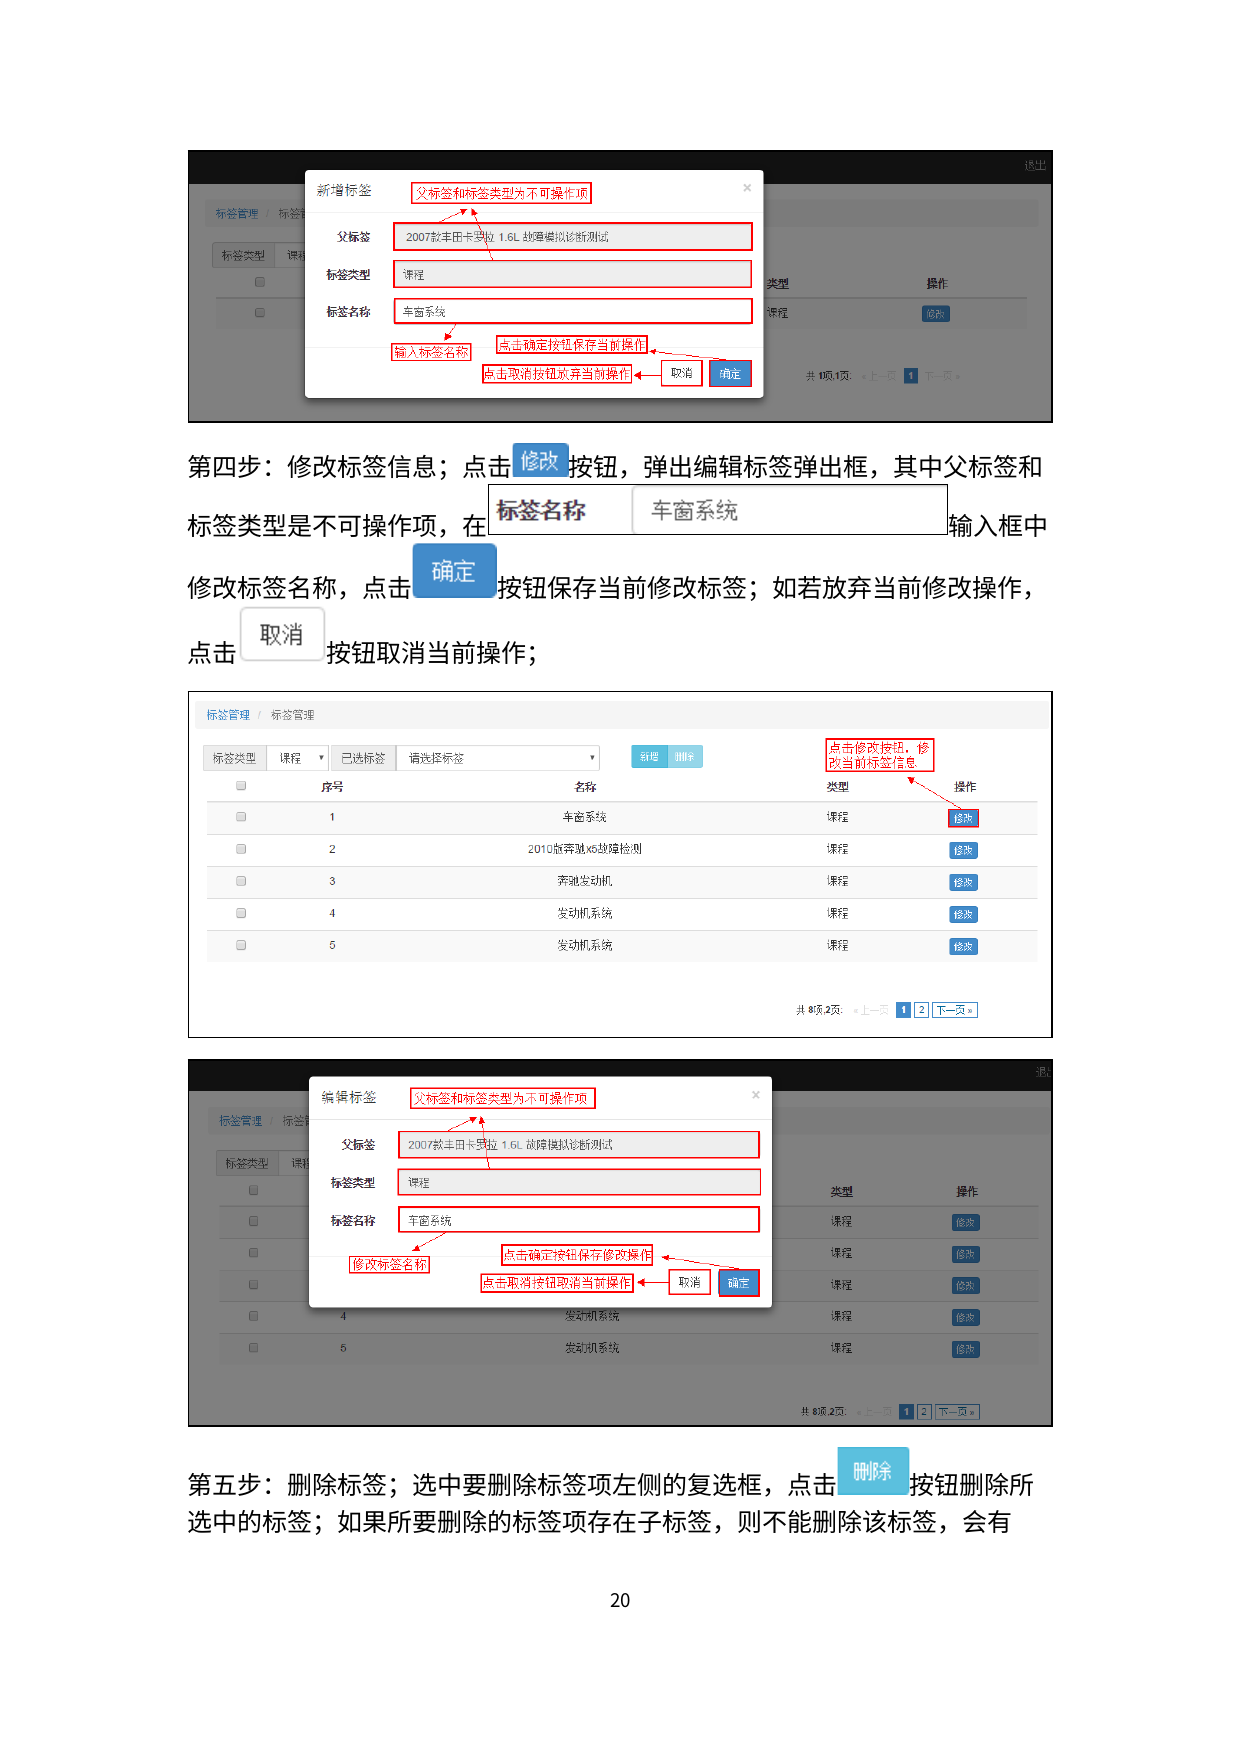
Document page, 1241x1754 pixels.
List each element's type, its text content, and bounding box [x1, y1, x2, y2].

picture [412, 542, 497, 598]
picture [512, 443, 569, 477]
picture [189, 692, 1051, 1037]
picture [489, 485, 947, 534]
picture [189, 152, 1051, 421]
text 第四步：修改标签信息；点击按钮，弹出编辑标签弹出框，其中父标签和标签类型是不可操作项，在输入框中修改标签名称，点击按钮保存当前修改标签；如若放弃当前修改操作，点击按钮取消当前操作； [187, 444, 1053, 670]
picture [837, 1447, 910, 1495]
picture [189, 1061, 1051, 1425]
picture [237, 604, 327, 663]
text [187, 1448, 1053, 1538]
